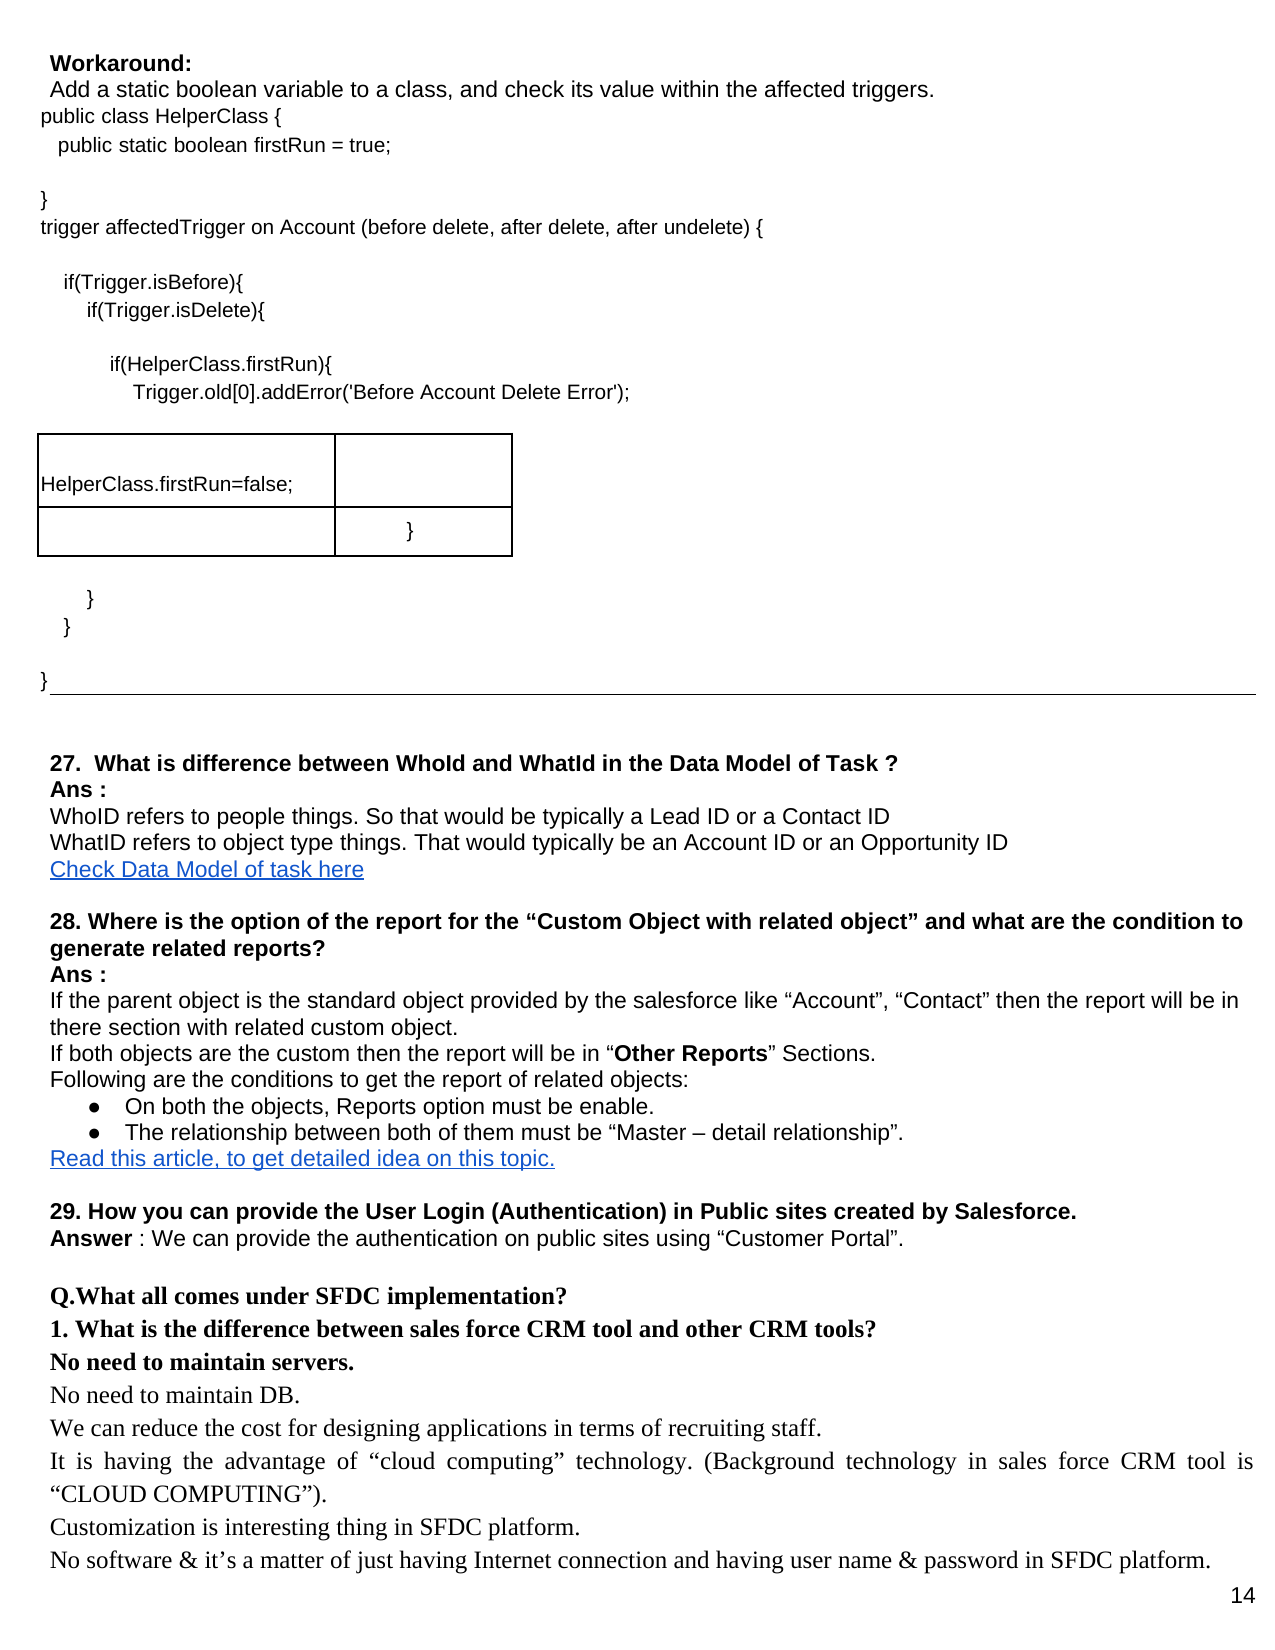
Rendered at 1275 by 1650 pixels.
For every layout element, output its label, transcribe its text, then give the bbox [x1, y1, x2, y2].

text Read this article, to get detailed idea on this topic. [49, 1145, 1256, 1172]
table_cell Trigger.old[0].addError('Before Account Delete Error'); [38, 378, 1244, 406]
text 27. What is difference between WhoId and WhatId in the Data Model of Task ? [49, 750, 1256, 776]
table_header public class HelperClass { [38, 102, 1244, 130]
table_header if(HelperClass.firstRun){ [38, 350, 1244, 378]
text We can reduce the cost for designing applications in terms of recruiting staff. [49, 1413, 1256, 1442]
table_cell if(Trigger.isDelete){ [38, 296, 1244, 324]
text Q.What all comes under SFDC implementation? [49, 1281, 1256, 1310]
table_header } [38, 666, 1244, 694]
text WhatID refers to object type things. That would typically be an Account ID or an Opportunity ID [49, 829, 1256, 856]
list On both the objects, Reports option must be enable. [87, 1093, 1256, 1119]
text No need to maintain servers. [49, 1347, 1256, 1376]
text Check Data Model of task here [49, 856, 1256, 882]
text If the parent object is the standard object provided by the salesforce like “Account”, “Contact” then the report will be in there section with related custom object. [49, 987, 1256, 1040]
text 28. Where is the option of the report for the “Custom Object with related object” and what are the condition to generate related reports? [49, 908, 1256, 961]
text Answer : We can provide the authentication on public sites using “Customer Portal”. [49, 1224, 1256, 1251]
table_cell [39, 508, 334, 555]
table_header HelperClass.firstRun=false; [39, 435, 334, 506]
table_header } [38, 584, 1244, 612]
table_cell public static boolean firstRun = true; [38, 130, 1244, 158]
text Ans : [49, 961, 1256, 987]
text Following are the conditions to get the report of related objects: [49, 1066, 1256, 1093]
text Customization is interesting thing in SFDC platform. [49, 1512, 1256, 1541]
table_cell } [336, 508, 511, 555]
text No software & it’s a matter of just having Internet connection and having user name & password in SFDC platform. [49, 1545, 1256, 1574]
table_cell trigger affectedTrigger on Account (before delete, after delete, after undelete) { [38, 213, 1244, 241]
text If both objects are the custom then the report will be in “Other Reports” Sections. [49, 1040, 1256, 1066]
text It is having the advantage of “cloud computing” technology. (Background technology in sales force CRM tool is “CLOUD COMPUTING”). [49, 1446, 1256, 1508]
table_cell } [38, 612, 1244, 640]
table_header } [38, 185, 1244, 213]
text 29. How you can provide the User Login (Authentication) in Public sites created by Salesforce. [49, 1198, 1256, 1224]
list The relationship between both of them must be “Master – detail relationship”. [87, 1119, 1256, 1145]
table_header [336, 435, 511, 506]
text Add a static boolean variable to a class, and check its value within the affected triggers. [49, 76, 1256, 102]
text No need to maintain DB. [49, 1380, 1256, 1409]
text Workaround: [49, 49, 1256, 76]
text WhoID refers to people things. So that would be typically a Lead ID or a Contact ID [49, 803, 1256, 829]
table_header if(Trigger.isBefore){ [38, 268, 1244, 296]
text Ans : [49, 776, 1256, 803]
text 1. What is the difference between sales force CRM tool and other CRM tools? [49, 1314, 1256, 1343]
